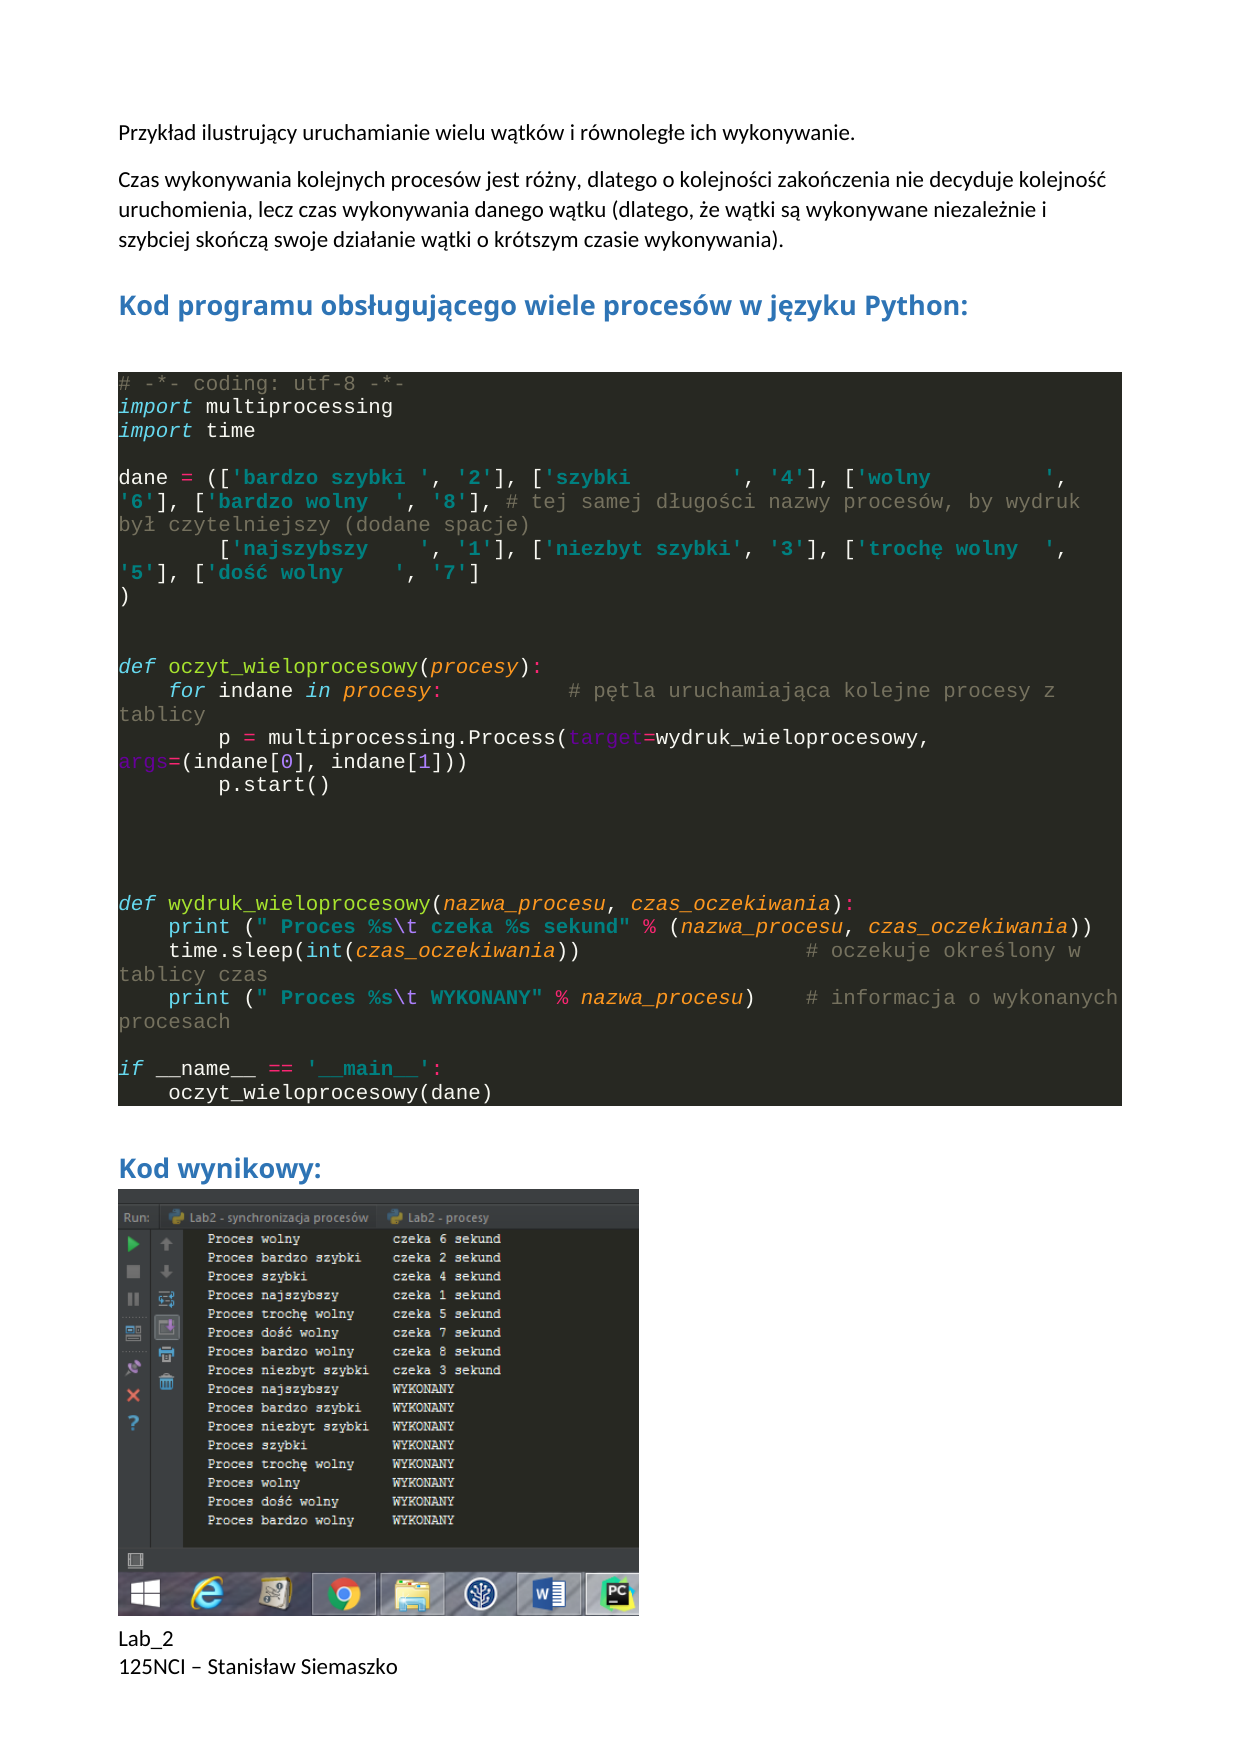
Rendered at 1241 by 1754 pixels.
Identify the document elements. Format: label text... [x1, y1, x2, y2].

picture [118, 1189, 639, 1616]
subtitle Kod wynikowy: [118, 1110, 1122, 1186]
text # -*- coding: utf-8 -*- import multiprocessing import time dane = (['bardzo szybki ', '2'], ['szybki ', '4'], ['wolny ', '6'], ['bardzo wolny ', '8'], # tej samej długości nazwy procesów, by wydruk był czytelniejszy (dodane spacje) ['najszybszy ', '1'], ['niezbyt szybki', '3'], ['trochę wolny ', '5'], ['dość wolny ', '7'] ) def oczyt_wieloprocesowy(procesy): for indane in procesy: # pętla uruchamiająca kolejne procesy z tablicy p = multiprocessing.Process(target=wydruk_wieloprocesowy, args=(indane[0], indane[1])) p.start() def wydruk_wieloprocesowy(nazwa_procesu, czas_oczekiwania): print (" Proces %s\t czeka %s sekund" % (nazwa_procesu, czas_oczekiwania)) time.sleep(int(czas_oczekiwania)) # oczekuje określony w tablicy czas print (" Proces %s\t WYKONANY" % nazwa_procesu) # informacja o wykonanych procesach if __name__ == '__main__': oczyt_wieloprocesowy(dane) [118, 372, 1122, 1106]
text Czas wykonywania kolejnych procesów jest różny, dlatego o kolejności zakończenia nie decyduje kolejność uruchomienia, lecz czas wykonywania danego wątku (dlatego, że wątki są wykonywane niezależnie i szybciej skończą swoje działanie wątki o krótszym czasie wykonywania). Kod programu obsługującego wiele procesów w języku Python: [118, 165, 1122, 354]
text Przykład ilustrujący uruchamianie wielu wątków i równoległe ich wykonywanie. [118, 118, 1122, 146]
